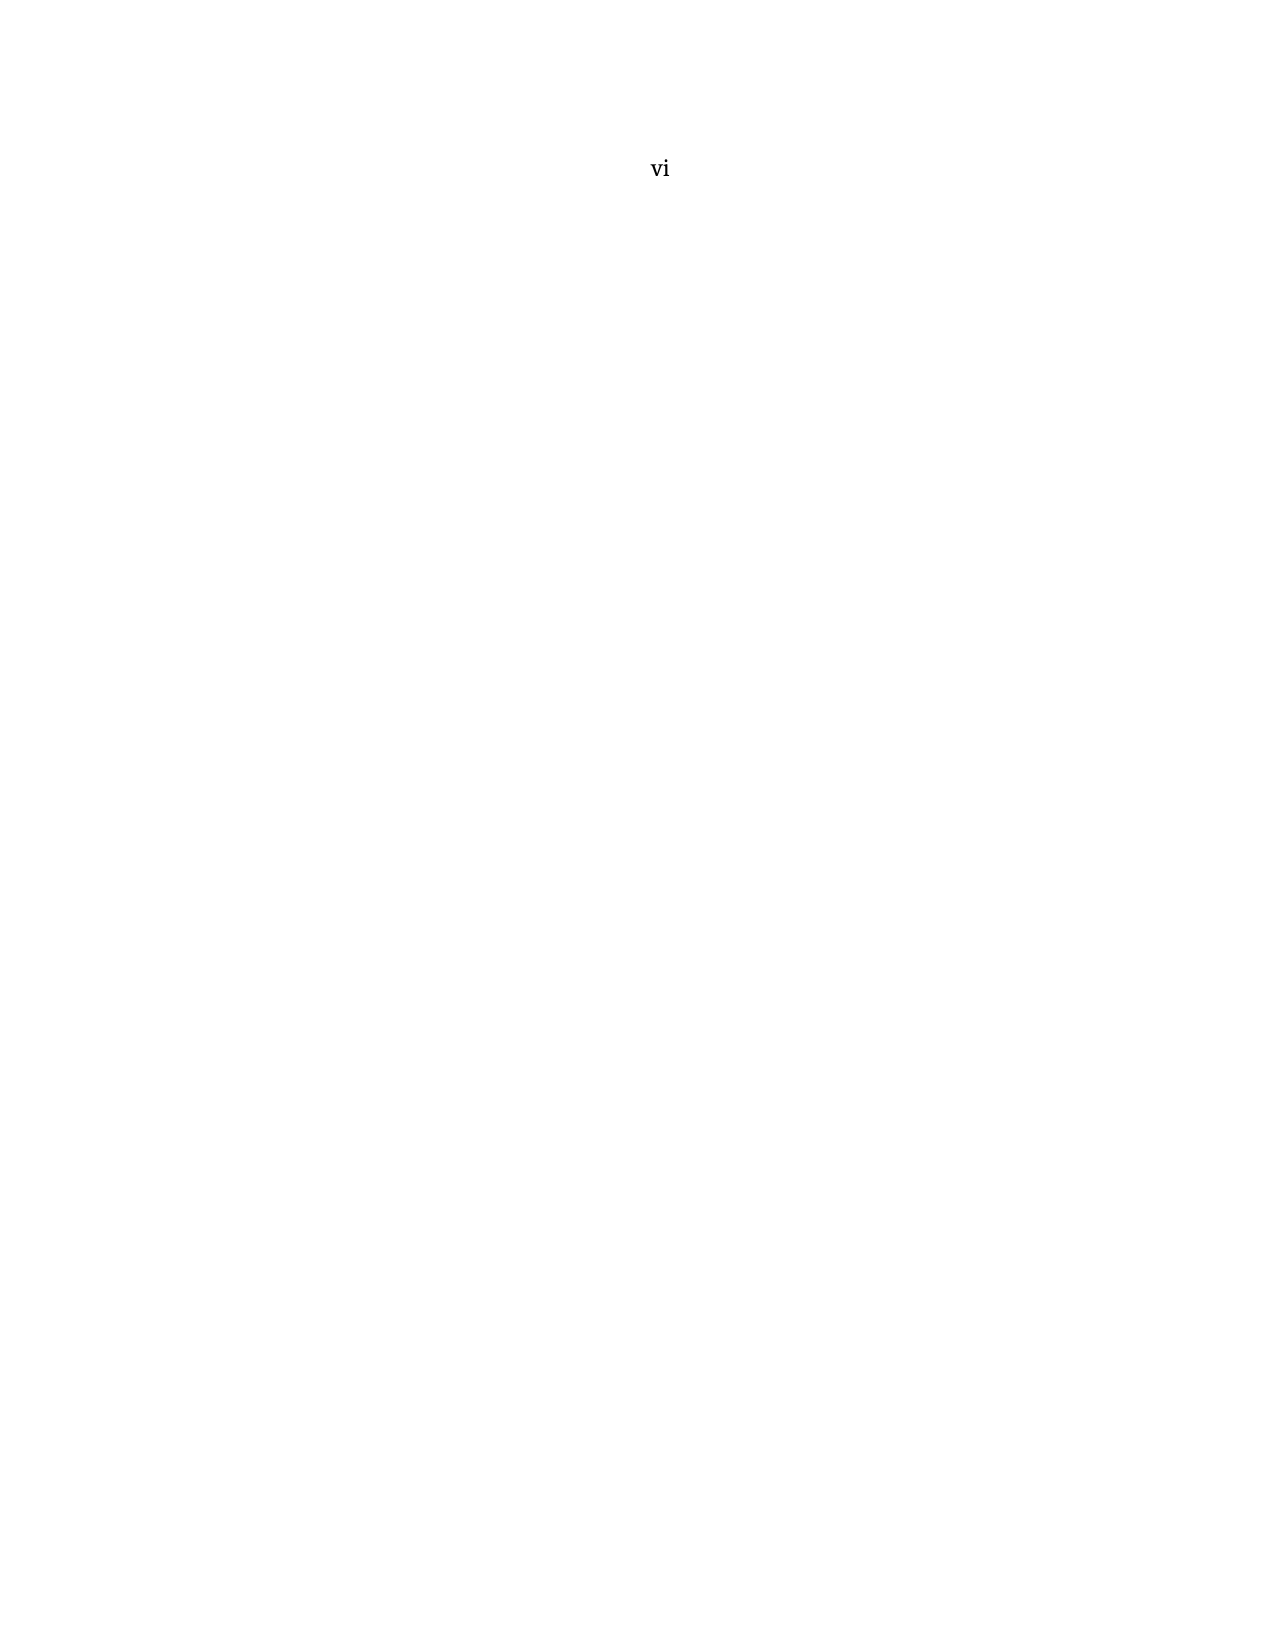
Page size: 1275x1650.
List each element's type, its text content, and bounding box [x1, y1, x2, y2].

text vi [191, 154, 1129, 182]
